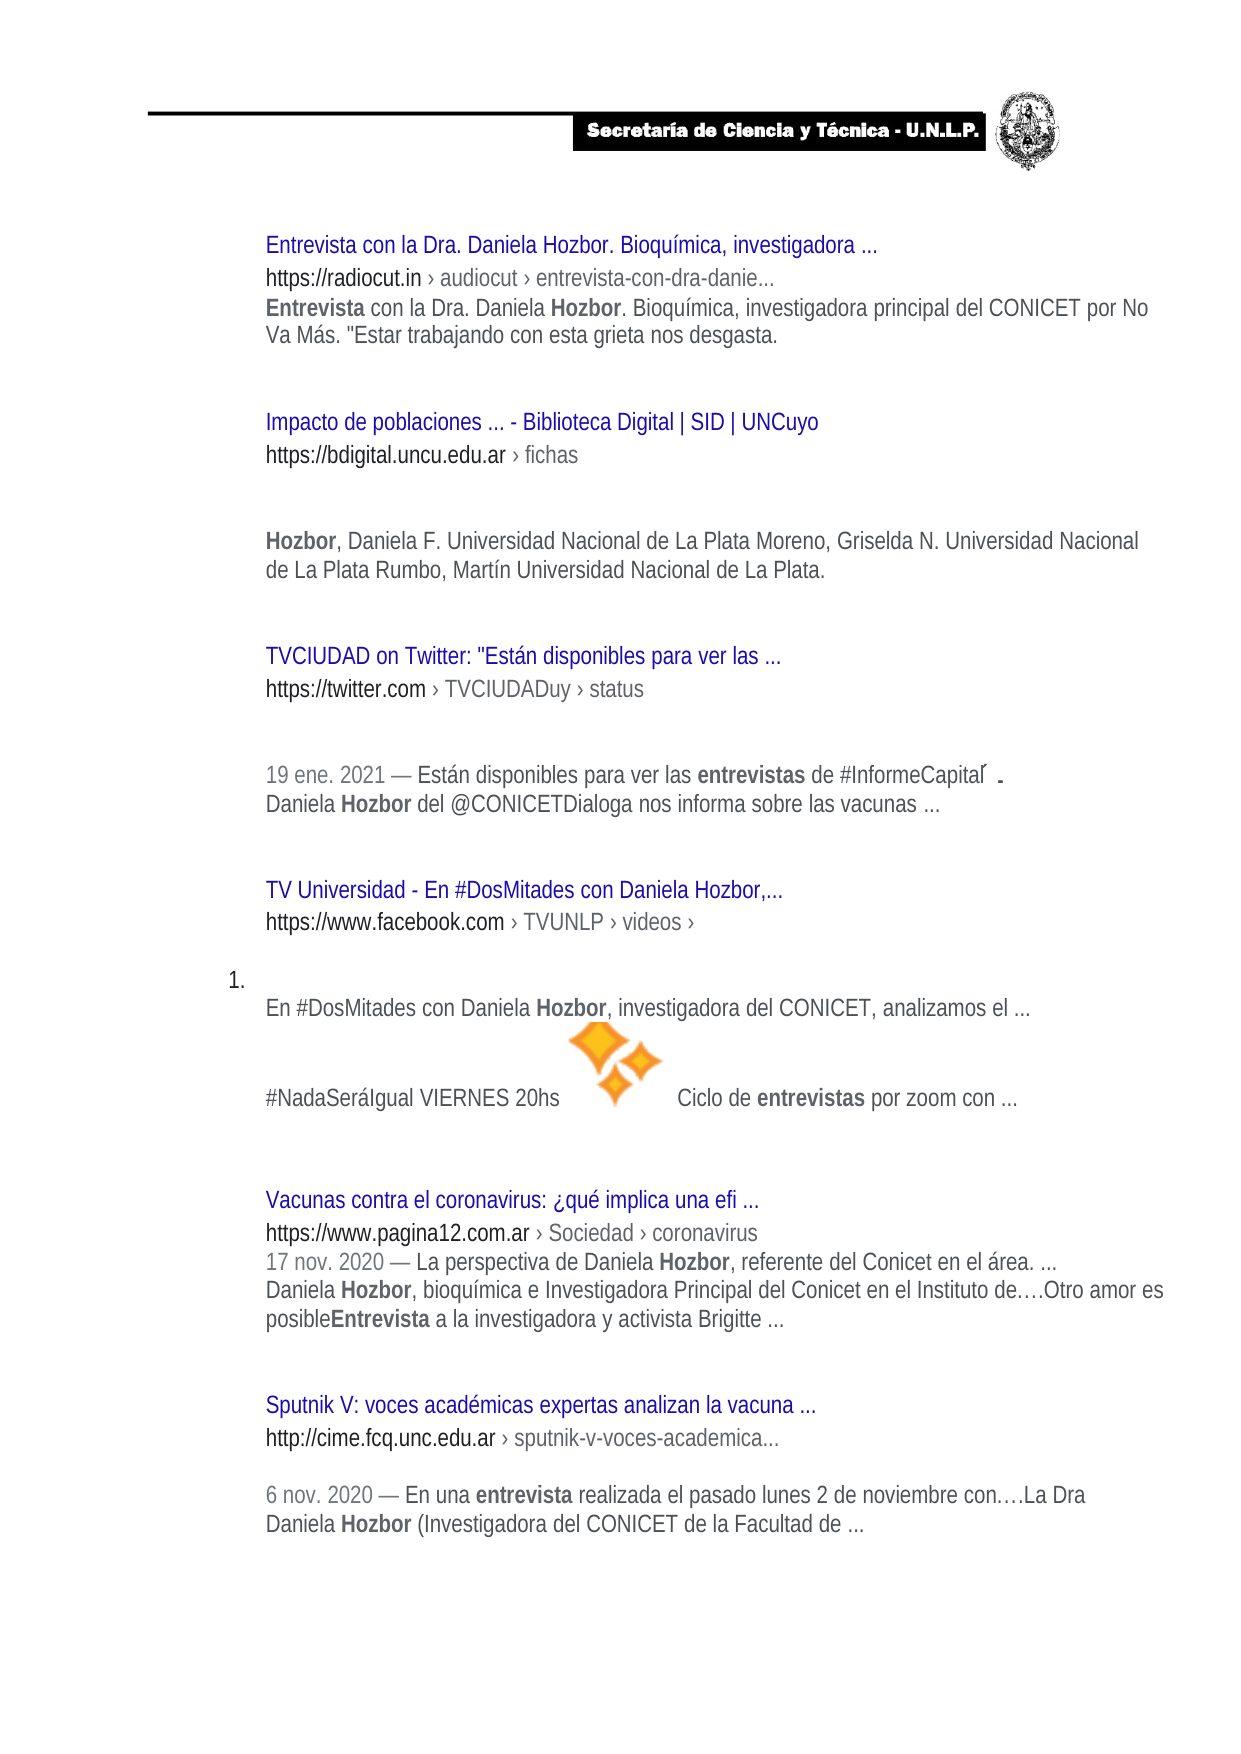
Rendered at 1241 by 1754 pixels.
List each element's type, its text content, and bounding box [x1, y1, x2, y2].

text 17 nov. 2020 — La perspectiva de Daniela Hozbor, referente del Conicet en el área. ... [266, 1251, 1238, 1275]
picture [147, 91, 1060, 171]
picture [568, 1022, 664, 1107]
text Va Más. "Estar trabajando con esta grieta nos desgasta. [266, 321, 1238, 349]
text 6 nov. 2020 — En una entrevista realizada el pasado lunes 2 de noviembre con La Dra [266, 1481, 1238, 1509]
text Entrevista con la Dra. Daniela Hozbor. Bioquímica, investigadora principal del CONICET por No [266, 296, 1238, 321]
text http://cime.fcq.unc.edu.ar › sputnik-v-voces-academica... [266, 1423, 1238, 1452]
text Daniela Hozbor (Investigadora del CONICET de la Facultad de ... [266, 1509, 1238, 1538]
text posibleEntrevista a la investigadora y activista Brigitte ... [266, 1304, 1238, 1333]
text 1. [228, 964, 1238, 993]
text 19 ene. 2021 — Están disponibles para ver las entrevistas de #InformeCapital ́ ... Daniela Hozbor del @CONICETDialoga nos informa sobre las vacunas ... [266, 760, 1018, 817]
text TV Universidad - En #DosMitades con Daniela Hozbor,... https://www.facebook.com › TVUNLP › videos › [266, 875, 963, 936]
text En #DosMitades con Daniela Hozbor, investigadora del CONICET, analizamos el ... [266, 993, 1238, 1022]
text TVCIUDAD on Twitter: "Están disponibles para ver las ... https://twitter.com › TVCIUDADuy › status [266, 641, 812, 703]
text Entrevista con la Dra. Daniela Hozbor. Bioquímica, investigadora ... https://radiocut.in › audiocut › entrevista-con-dra-danie... [266, 230, 963, 292]
text #NadaSeráIgual VIERNES 20hs Ciclo de entrevistas por zoom con ... [266, 1022, 1238, 1128]
text Hozbor, Daniela F. Universidad Nacional de La Plata Moreno, Griselda N. Universidad Nacional de La Plata Rumbo, Martín Universidad Nacional de La Plata. [266, 526, 1142, 583]
text Sputnik V: voces académicas expertas analizan la vacuna ... [266, 1391, 1238, 1419]
text Vacunas contra el coronavirus: ¿qué implica una efi ... https://www.pagina12.com.ar › Sociedad › coronavirus [266, 1185, 963, 1247]
text Impacto de poblaciones ... - Biblioteca Digital | SID | UNCuyo https://bdigital.uncu.edu.ar › fichas [266, 407, 821, 469]
text Daniela Hozbor, bioquímica e Investigadora Principal del Conicet en el Instituto de Otro amor es [266, 1275, 1238, 1304]
